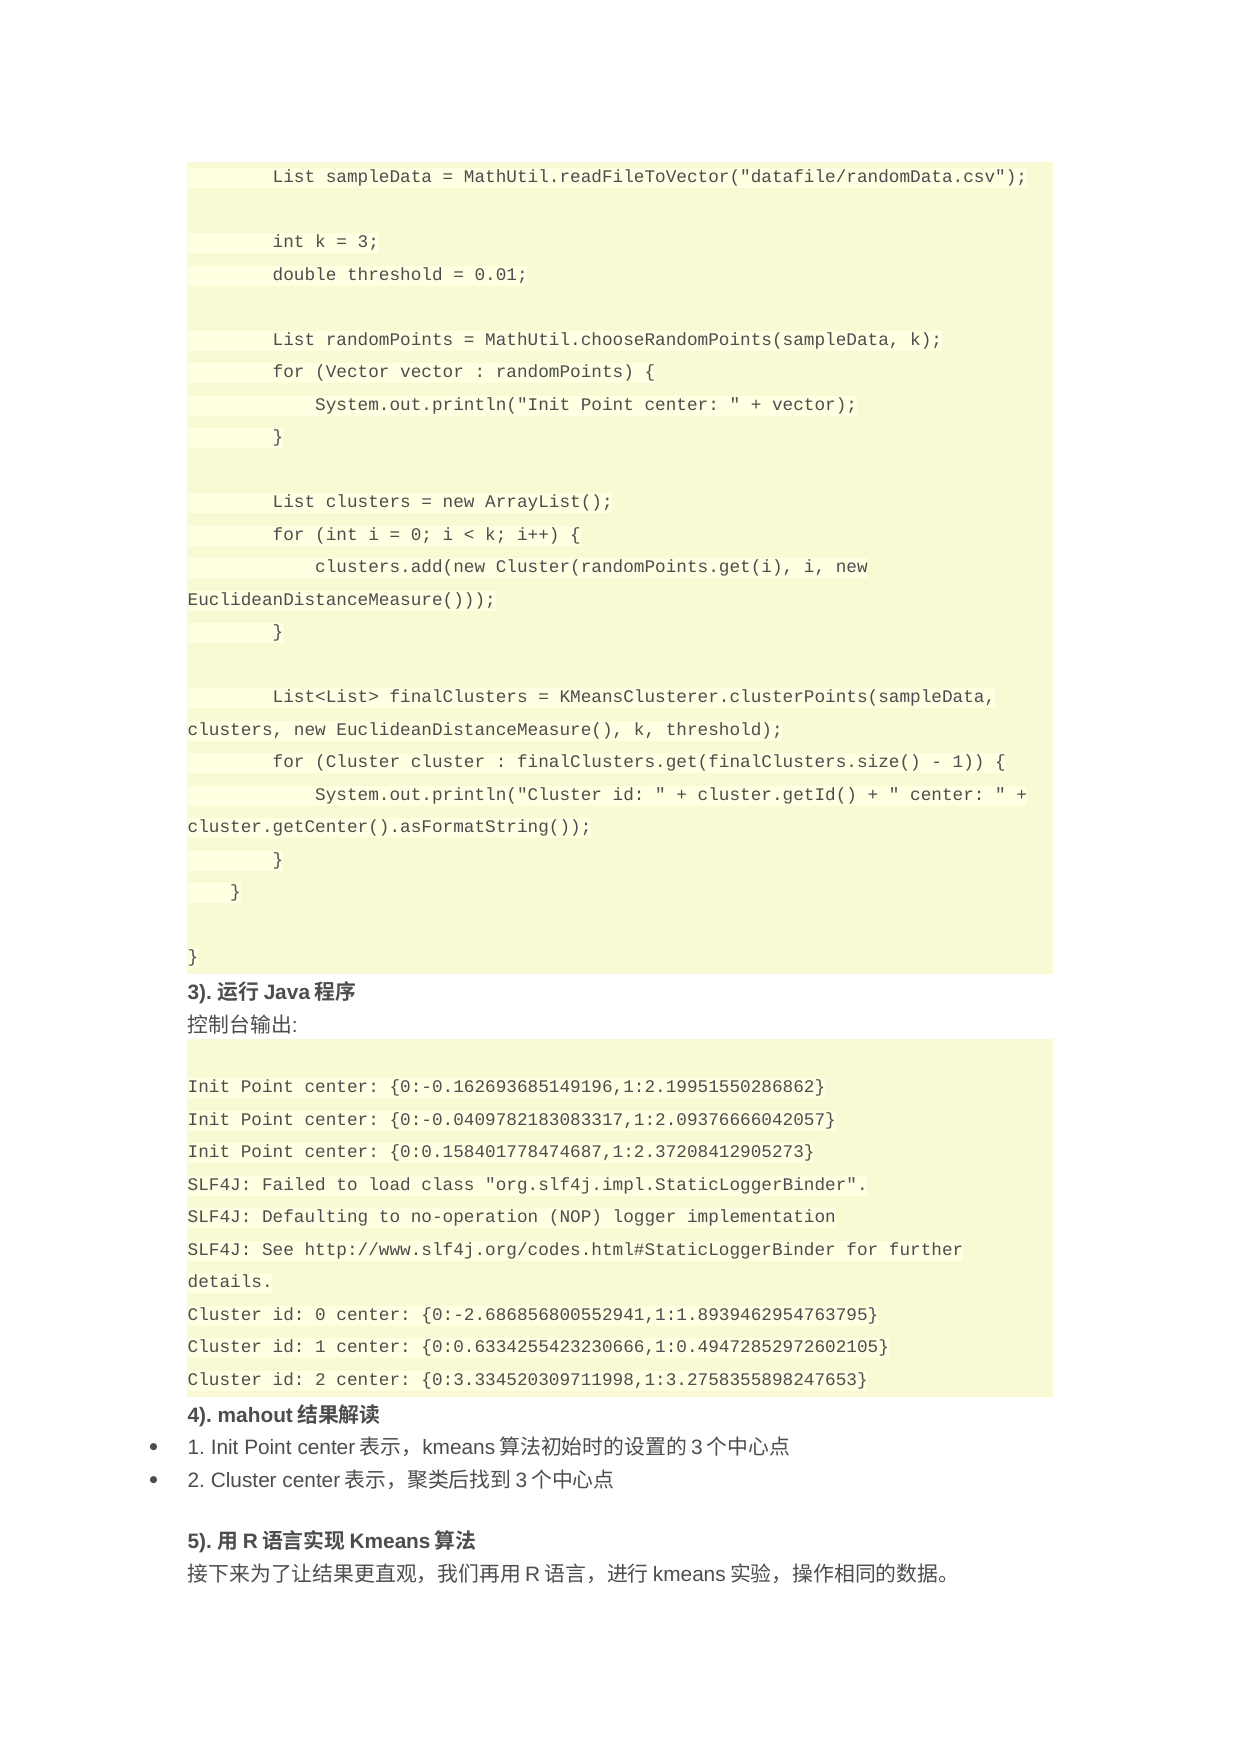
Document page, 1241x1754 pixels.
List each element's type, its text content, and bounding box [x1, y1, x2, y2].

text List randomPoints = MathUtil.chooseRandomPoints(sampleData, k); [187, 324, 1053, 357]
text 3). 运行Java程序 控制台输出: [187, 974, 1053, 1039]
text List<List> finalClusters = KMeansClusterer.clusterPoints(sampleData, clusters, new EuclideanDistanceMeasure(), k, threshold); [187, 682, 1053, 747]
list 1. Init Point center表示，kmeans算法初始时的设置的3个中心点 [150, 1429, 1053, 1462]
text System.out.println("Init Point center: " + vector); [187, 389, 1053, 422]
text Cluster id: 0 center: {0:-2.686856800552941,1:1.8939462954763795} [187, 1299, 1053, 1332]
text } [187, 844, 1053, 877]
text List sampleData = MathUtil.readFileToVector("datafile/randomData.csv"); [187, 162, 1053, 194]
text 5). 用R语言实现Kmeans算法 接下来为了让结果更直观，我们再用R语言，进行kmeans实验，操作相同的数据。 [187, 1524, 1053, 1589]
text } [187, 942, 1053, 974]
text 4). mahout结果解读 [187, 1397, 1053, 1429]
text for (int i = 0; i < k; i++) { [187, 519, 1053, 552]
text Cluster id: 2 center: {0:3.334520309711998,1:3.2758355898247653} [187, 1364, 1053, 1397]
text double threshold = 0.01; [187, 259, 1053, 292]
text } [187, 877, 1053, 909]
text int k = 3; [187, 227, 1053, 259]
text } [187, 422, 1053, 454]
text } [187, 617, 1053, 649]
text SLF4J: See http://www.slf4j.org/codes.html#StaticLoggerBinder for further details. [187, 1234, 1053, 1299]
text for (Vector vector : randomPoints) { [187, 357, 1053, 389]
list 2. Cluster center表示，聚类后找到3个中心点 [150, 1462, 1053, 1494]
text SLF4J: Defaulting to no-operation (NOP) logger implementation [187, 1202, 1053, 1234]
text Init Point center: {0:-0.0409782183083317,1:2.09376666042057} [187, 1104, 1053, 1137]
text Init Point center: {0:0.158401778474687,1:2.37208412905273} [187, 1137, 1053, 1169]
text SLF4J: Failed to load class "org.slf4j.impl.StaticLoggerBinder". [187, 1169, 1053, 1202]
text Cluster id: 1 center: {0:0.6334255423230666,1:0.49472852972602105} [187, 1332, 1053, 1364]
text for (Cluster cluster : finalClusters.get(finalClusters.size() - 1)) { [187, 747, 1053, 779]
text List clusters = new ArrayList(); [187, 487, 1053, 519]
text System.out.println("Cluster id: " + cluster.getId() + " center: " + cluster.getCenter().asFormatString()); [187, 779, 1053, 844]
text clusters.add(new Cluster(randomPoints.get(i), i, new EuclideanDistanceMeasure())); [187, 552, 1053, 617]
text Init Point center: {0:-0.162693685149196,1:2.19951550286862} [187, 1072, 1053, 1104]
